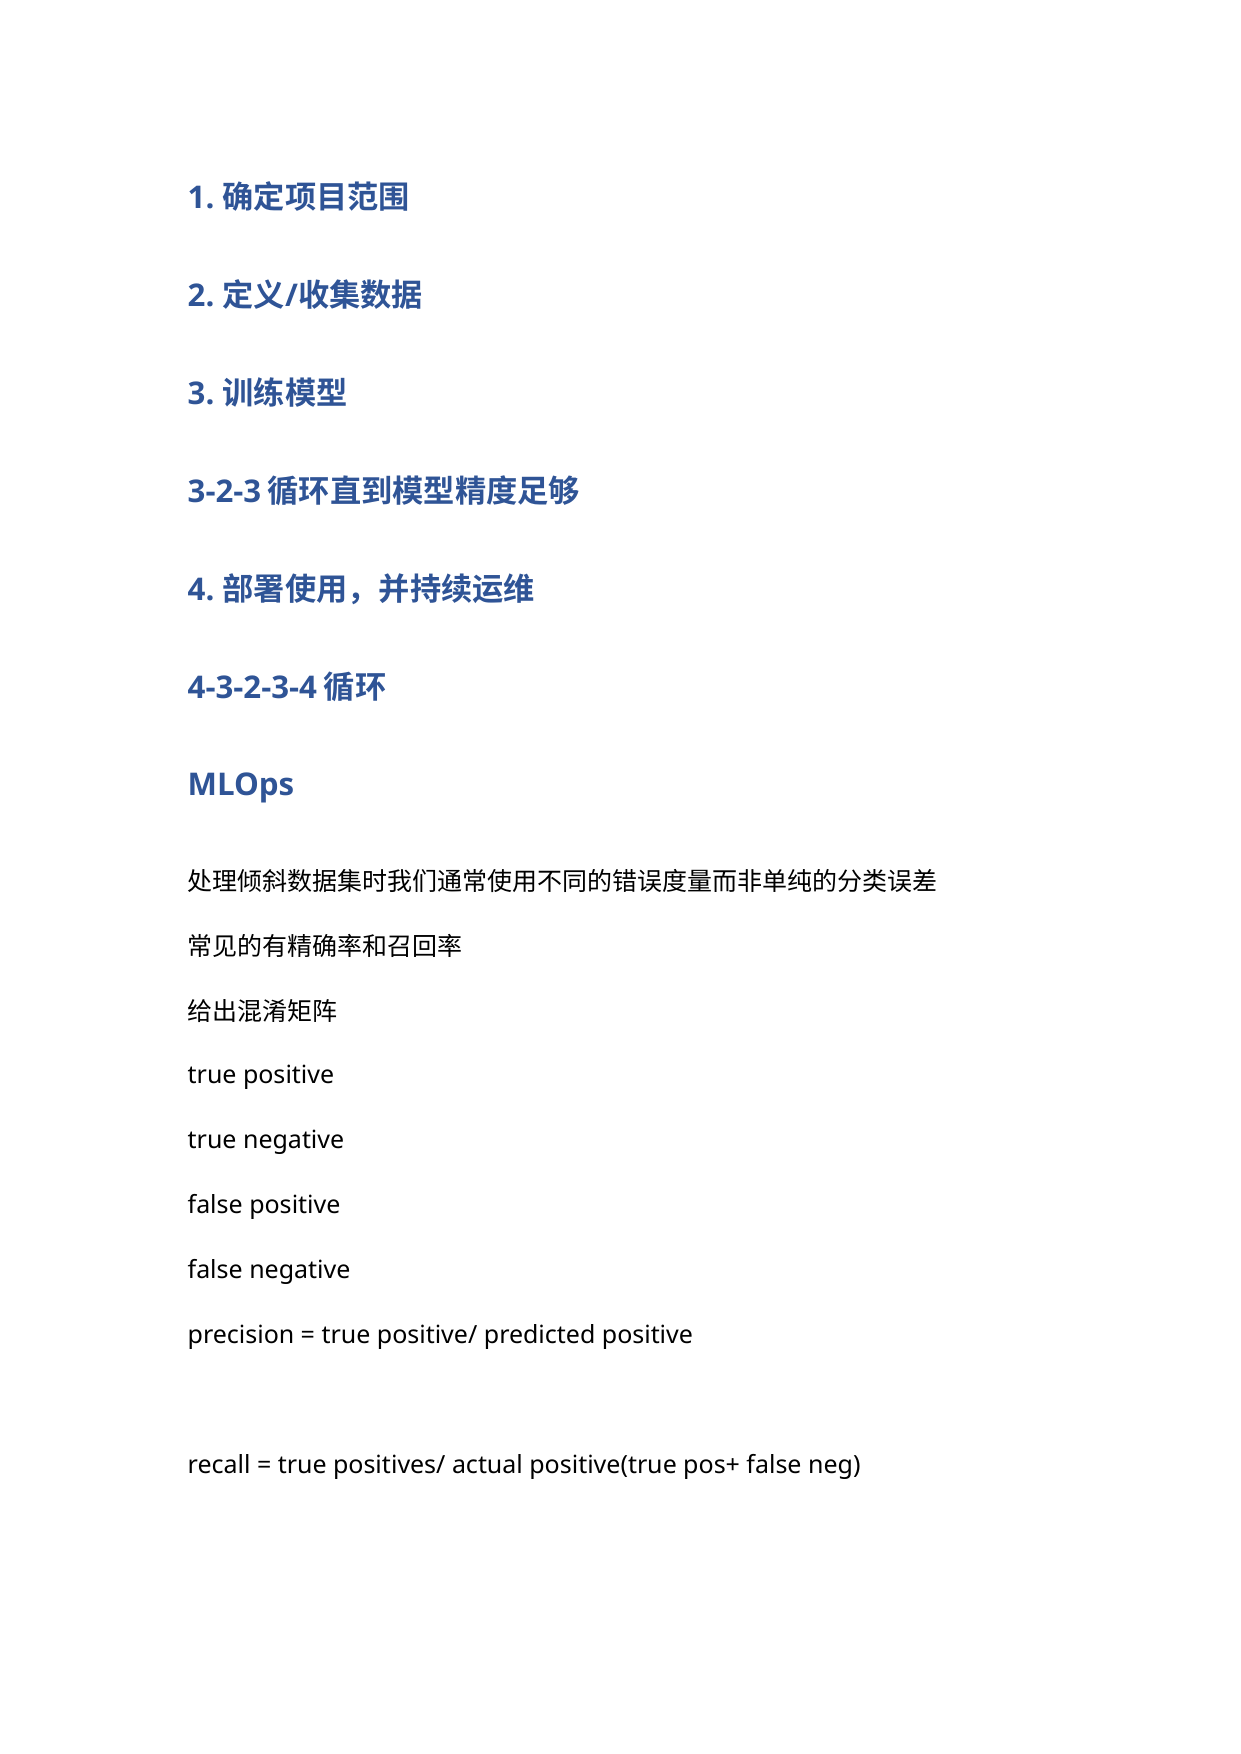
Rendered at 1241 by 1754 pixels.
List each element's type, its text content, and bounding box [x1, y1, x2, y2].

text precision = true positive/ predicted positive [187, 1302, 1053, 1367]
subtitle 3-2-3循环直到模型精度足够 [187, 456, 1053, 521]
text 给出混淆矩阵 [187, 977, 1053, 1042]
text true negative [187, 1107, 1053, 1172]
subtitle 1. 确定项目范围 [187, 162, 1053, 227]
text false negative [187, 1237, 1053, 1302]
subtitle MLOps [187, 751, 1053, 816]
subtitle 4-3-2-3-4循环 [187, 653, 1053, 718]
subtitle 2. 定义/收集数据 [187, 260, 1053, 325]
text false positive [187, 1172, 1053, 1237]
text recall = true positives/ actual positive(true pos+ false neg) [187, 1432, 1053, 1497]
text 常见的有精确率和召回率 [187, 912, 1053, 977]
subtitle 4. 部署使用，并持续运维 [187, 554, 1053, 619]
subtitle 3. 训练模型 [187, 358, 1053, 423]
text true positive [187, 1042, 1053, 1107]
text 处理倾斜数据集时我们通常使用不同的错误度量而非单纯的分类误差 [187, 847, 1053, 912]
